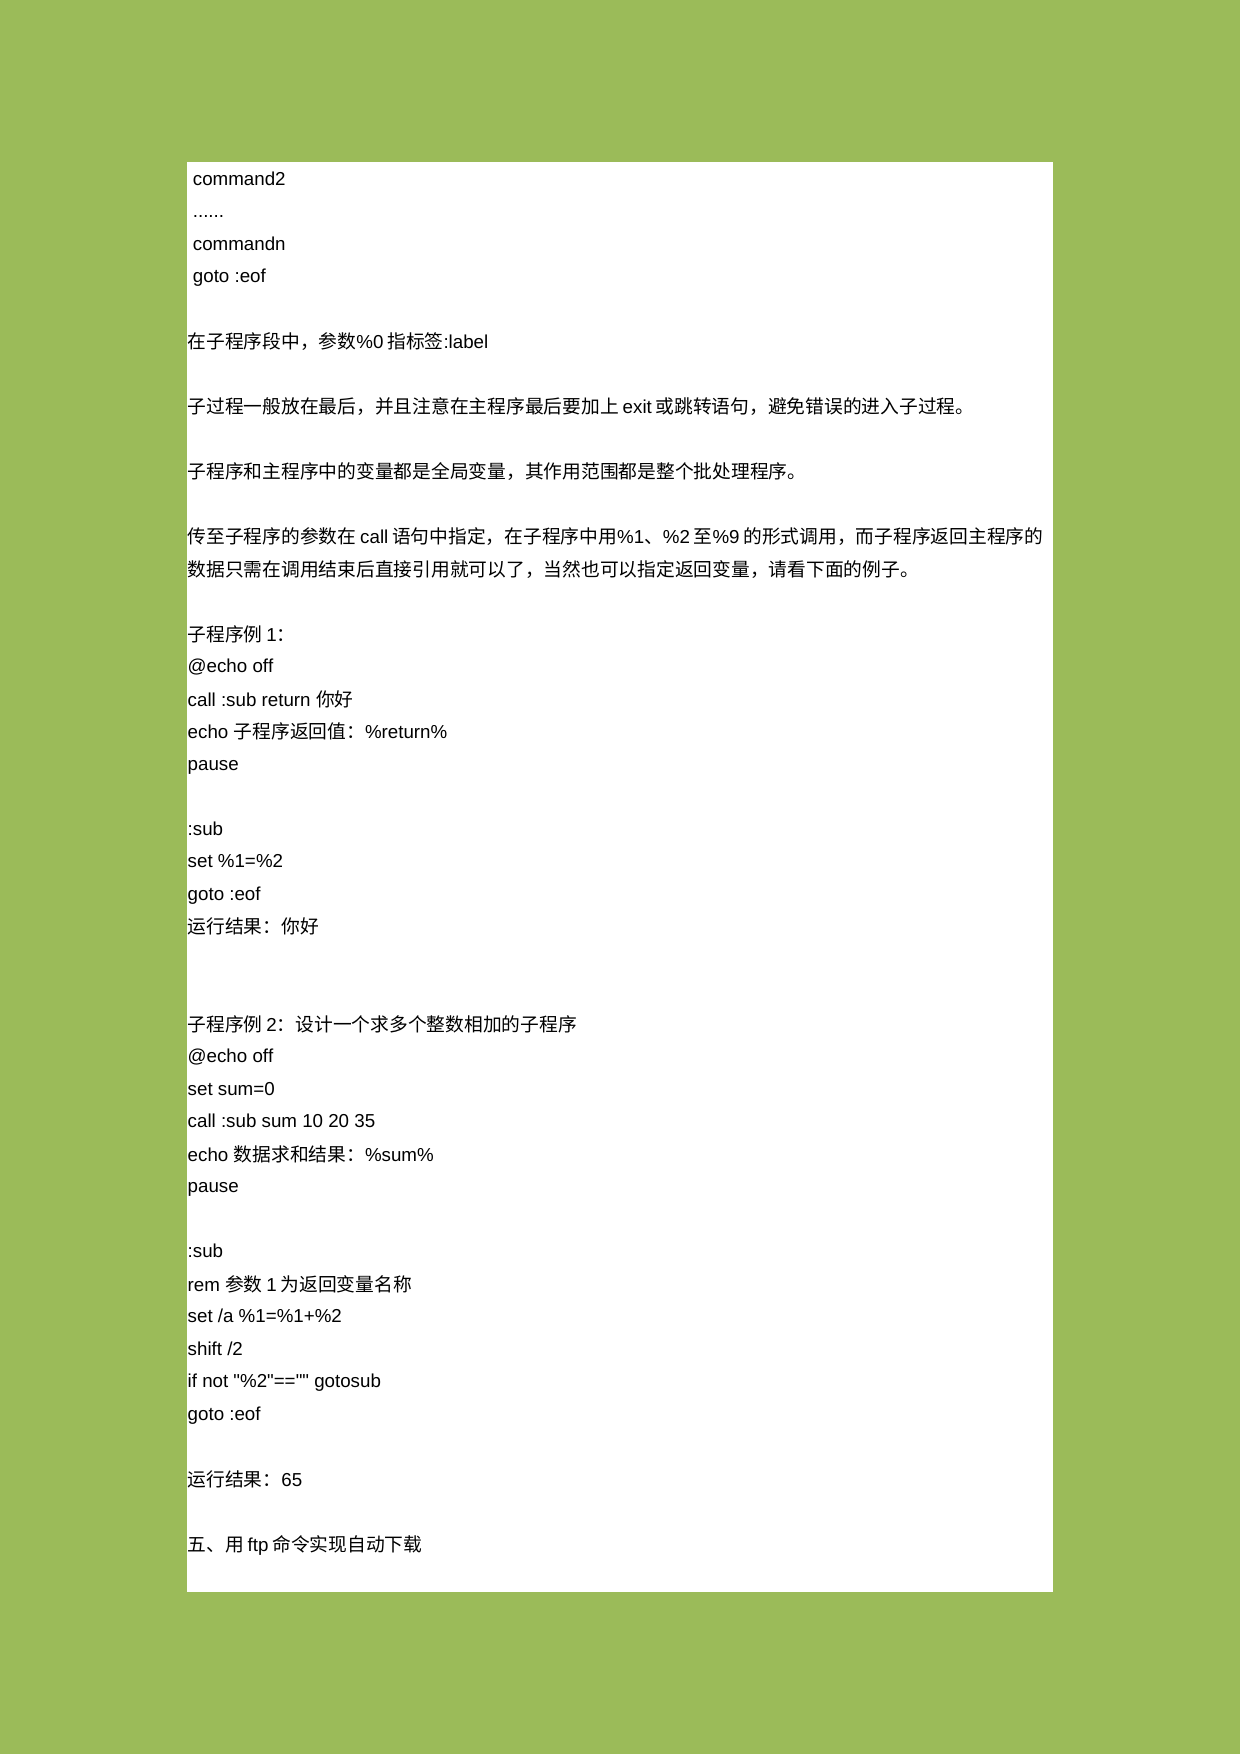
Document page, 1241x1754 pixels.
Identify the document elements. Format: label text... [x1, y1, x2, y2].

text :sub [187, 1234, 1053, 1267]
text echo 数据求和结果：%sum% [187, 1137, 1053, 1169]
text if not "%2"=="" gotosub [187, 1364, 1053, 1397]
text 运行结果：你好 [187, 909, 1053, 942]
text 五、用ftp命令实现自动下载 [187, 1527, 1053, 1559]
text set /a %1=%1+%2 [187, 1299, 1053, 1332]
text @echo off [187, 649, 1053, 682]
text rem 参数1为返回变量名称 [187, 1267, 1053, 1299]
text 子过程一般放在最后，并且注意在主程序最后要加上exit或跳转语句，避免错误的进入子过程。 [187, 389, 1053, 422]
text ...... [187, 194, 1053, 227]
text 传至子程序的参数在call语句中指定，在子程序中用%1、%2至%9的形式调用，而子程序返回主程序的数据只需在调用结束后直接引用就可以了，当然也可以指定返回变量，请看下面的例子。 [187, 519, 1053, 584]
text 在子程序段中，参数%0指标签:label [187, 324, 1053, 357]
text call :sub return 你好 [187, 682, 1053, 714]
text pause [187, 1169, 1053, 1202]
text command2 [187, 162, 1053, 194]
text set sum=0 [187, 1072, 1053, 1104]
text 运行结果：65 [187, 1462, 1053, 1494]
text :sub [187, 812, 1053, 844]
text echo 子程序返回值：%return% [187, 714, 1053, 747]
text goto :eof [187, 877, 1053, 909]
text 子程序和主程序中的变量都是全局变量，其作用范围都是整个批处理程序。 [187, 454, 1053, 487]
text goto :eof [187, 259, 1053, 292]
text set %1=%2 [187, 844, 1053, 877]
text 子程序例2：设计一个求多个整数相加的子程序 [187, 1007, 1053, 1039]
text commandn [187, 227, 1053, 259]
text 子程序例1： [187, 617, 1053, 649]
text shift /2 [187, 1332, 1053, 1364]
text goto :eof [187, 1397, 1053, 1429]
text call :sub sum 10 20 35 [187, 1104, 1053, 1137]
text pause [187, 747, 1053, 779]
text @echo off [187, 1039, 1053, 1072]
